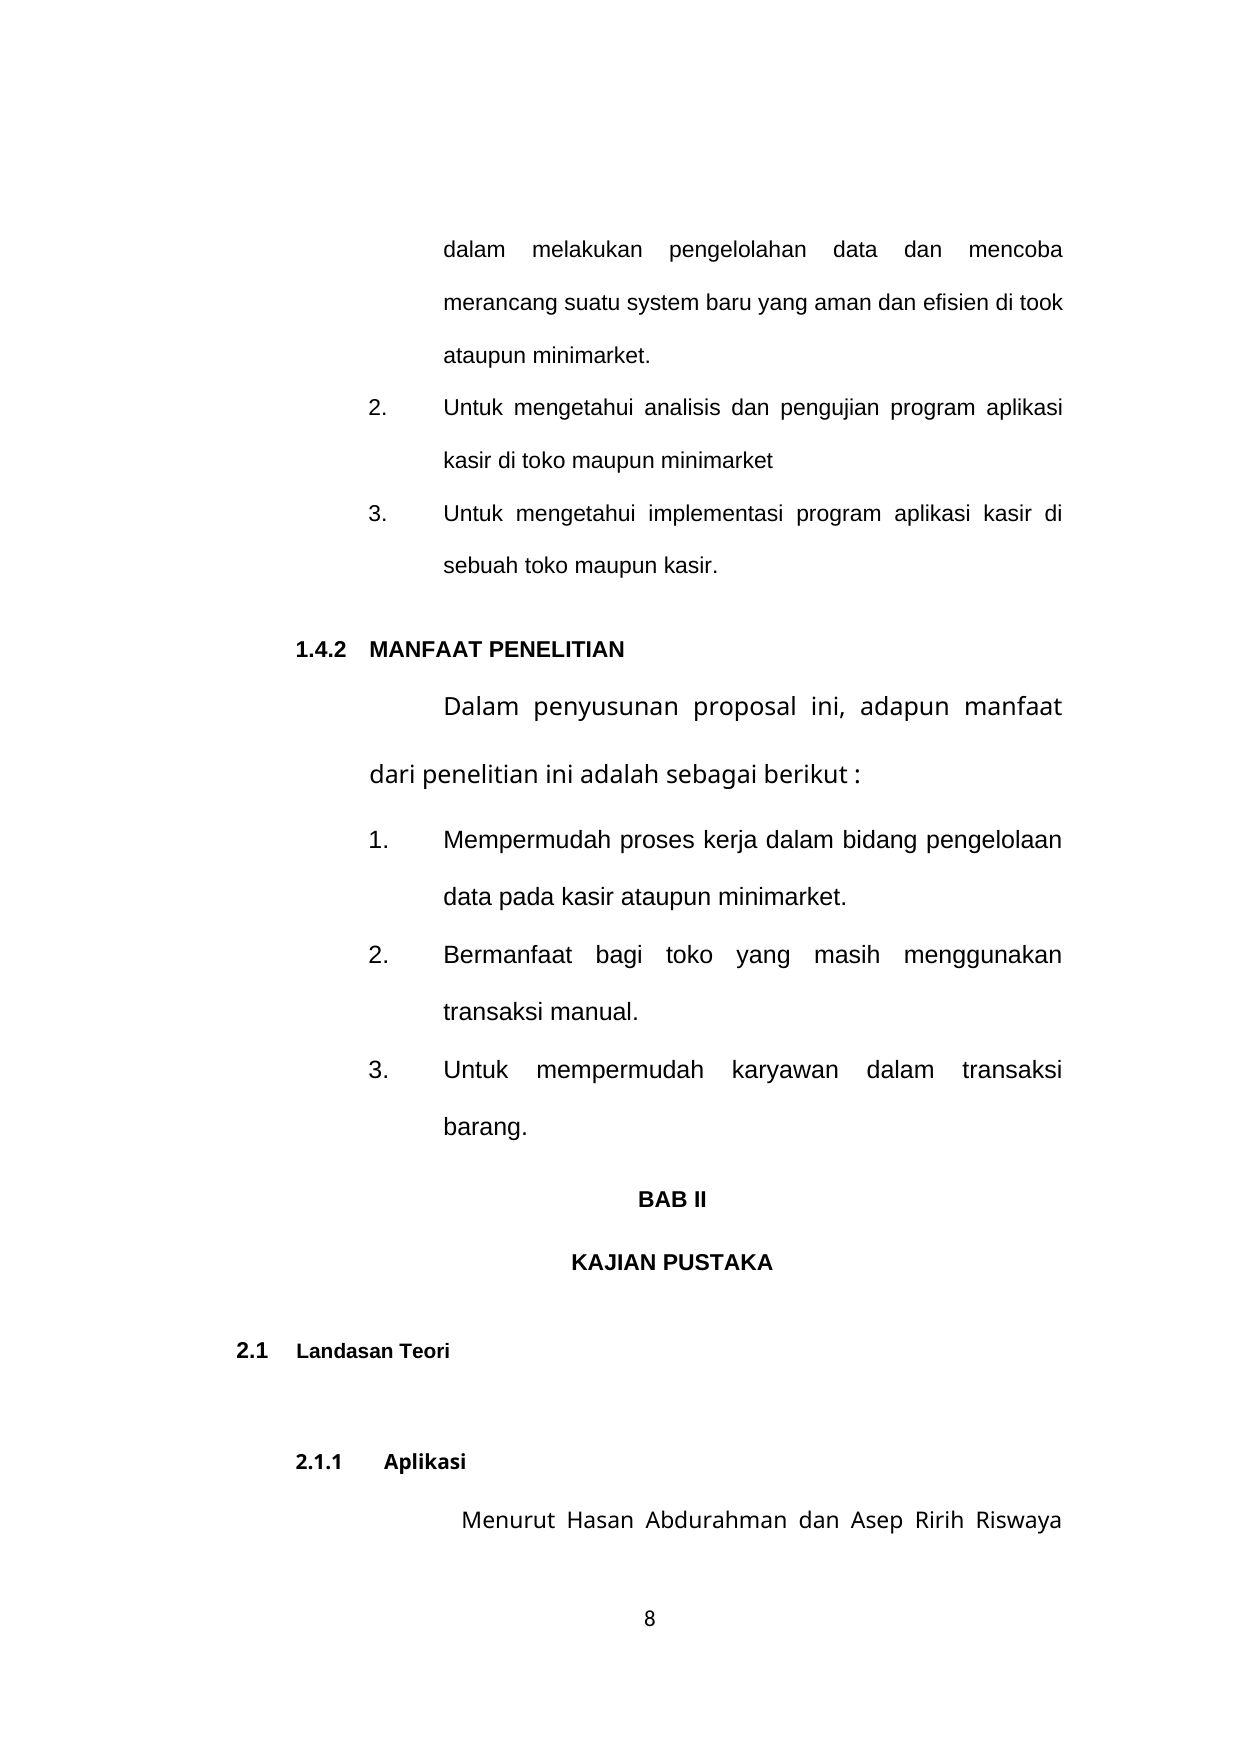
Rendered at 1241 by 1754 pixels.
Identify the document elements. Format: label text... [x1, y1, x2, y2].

list Untuk mempermudah karyawan dalam transaksi barang. [368, 1055, 1063, 1141]
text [386, 1504, 1063, 1535]
list Mempermudah proses kerja dalam bidang pengelolaan data pada kasir ataupun minimarket. [368, 825, 1063, 911]
list Bermanfaat bagi toko yang masih menggunakan transaksi manual. [368, 940, 1063, 1026]
list Aplikasi [295, 1447, 1063, 1476]
text Dalam penyusunan proposal ini, adapun manfaat dari penelitian ini adalah sebagai berikut : [369, 688, 1063, 791]
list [368, 236, 1063, 368]
subtitle MANFAAT PENELITIAN [295, 636, 1063, 662]
subtitle BAB II [281, 1186, 1063, 1213]
list Untuk mengetahui implementasi program aplikasi kasir di sebuah toko maupun kasir. [368, 500, 1063, 579]
subtitle KAJIAN PUSTAKA [281, 1249, 1063, 1275]
list Untuk mengetahui analisis dan pengujian program aplikasi kasir di toko maupun minimarket [368, 394, 1063, 473]
subtitle Landasan Teori [236, 1337, 1063, 1364]
